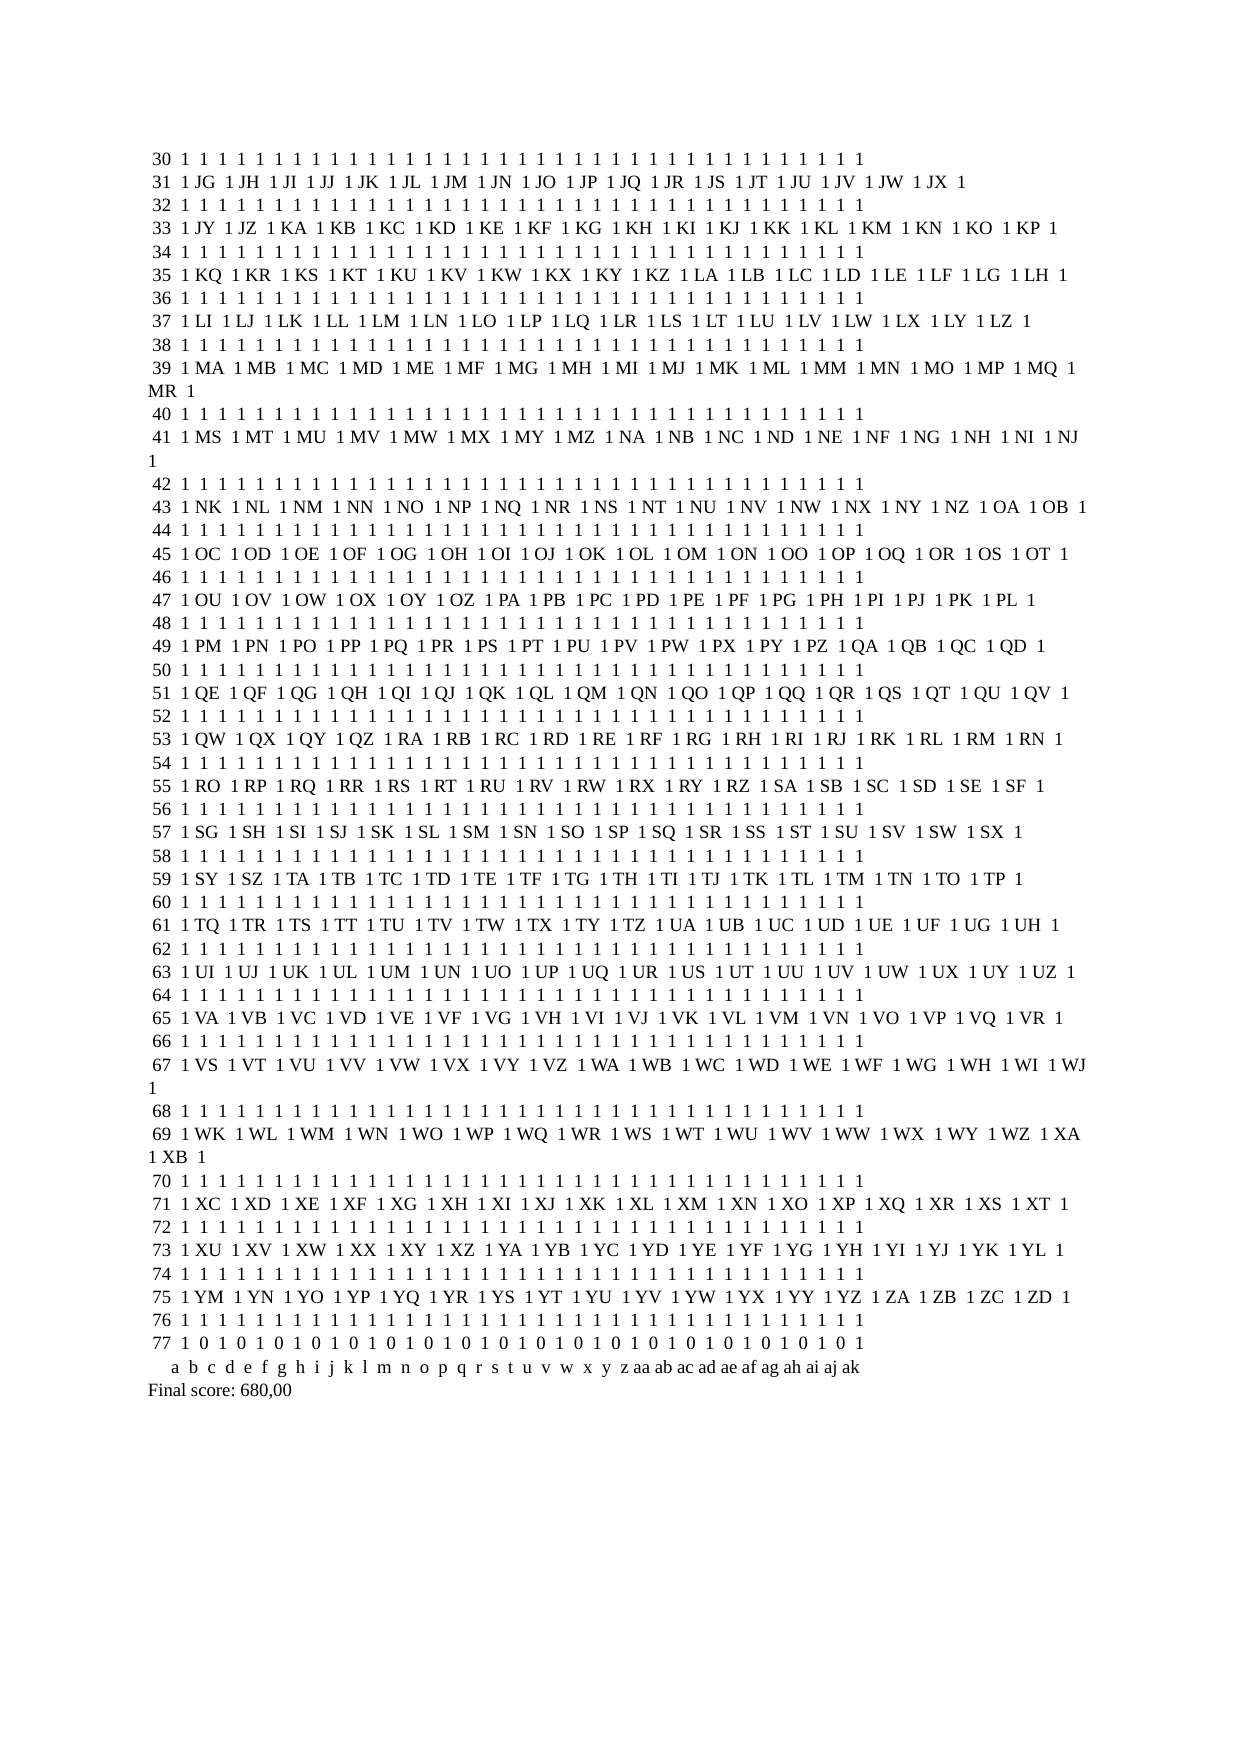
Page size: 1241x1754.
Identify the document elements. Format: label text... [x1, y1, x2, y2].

text 71 1 XC 1 XD 1 XE 1 XF 1 XG 1 XH 1 XI 1 XJ 1 XK 1 XL 1 XM 1 XN 1 XO 1 XP 1 XQ 1 XR 1 XS 1 XT 1 [148, 1193, 1093, 1214]
text 65 1 VA 1 VB 1 VC 1 VD 1 VE 1 VF 1 VG 1 VH 1 VI 1 VJ 1 VK 1 VL 1 VM 1 VN 1 VO 1 VP 1 VQ 1 VR 1 [148, 1007, 1093, 1029]
text 55 1 RO 1 RP 1 RQ 1 RR 1 RS 1 RT 1 RU 1 RV 1 RW 1 RX 1 RY 1 RZ 1 SA 1 SB 1 SC 1 SD 1 SE 1 SF 1 [148, 775, 1093, 796]
text 77 1 0 1 0 1 0 1 0 1 0 1 0 1 0 1 0 1 0 1 0 1 0 1 0 1 0 1 0 1 0 1 0 1 0 1 0 1 [148, 1332, 1093, 1354]
text 47 1 OU 1 OV 1 OW 1 OX 1 OY 1 OZ 1 PA 1 PB 1 PC 1 PD 1 PE 1 PF 1 PG 1 PH 1 PI 1 PJ 1 PK 1 PL 1 [148, 589, 1093, 611]
text 35 1 KQ 1 KR 1 KS 1 KT 1 KU 1 KV 1 KW 1 KX 1 KY 1 KZ 1 LA 1 LB 1 LC 1 LD 1 LE 1 LF 1 LG 1 LH 1 [148, 264, 1093, 285]
text 61 1 TQ 1 TR 1 TS 1 TT 1 TU 1 TV 1 TW 1 TX 1 TY 1 TZ 1 UA 1 UB 1 UC 1 UD 1 UE 1 UF 1 UG 1 UH 1 [148, 914, 1093, 936]
text Final score: 680,00 [148, 1379, 1093, 1400]
text 51 1 QE 1 QF 1 QG 1 QH 1 QI 1 QJ 1 QK 1 QL 1 QM 1 QN 1 QO 1 QP 1 QQ 1 QR 1 QS 1 QT 1 QU 1 QV 1 [148, 682, 1093, 703]
text 68 1 1 1 1 1 1 1 1 1 1 1 1 1 1 1 1 1 1 1 1 1 1 1 1 1 1 1 1 1 1 1 1 1 1 1 1 1 [148, 1100, 1093, 1122]
text 54 1 1 1 1 1 1 1 1 1 1 1 1 1 1 1 1 1 1 1 1 1 1 1 1 1 1 1 1 1 1 1 1 1 1 1 1 1 [148, 752, 1093, 773]
text 34 1 1 1 1 1 1 1 1 1 1 1 1 1 1 1 1 1 1 1 1 1 1 1 1 1 1 1 1 1 1 1 1 1 1 1 1 1 [148, 241, 1093, 262]
text 44 1 1 1 1 1 1 1 1 1 1 1 1 1 1 1 1 1 1 1 1 1 1 1 1 1 1 1 1 1 1 1 1 1 1 1 1 1 [148, 519, 1093, 541]
text 53 1 QW 1 QX 1 QY 1 QZ 1 RA 1 RB 1 RC 1 RD 1 RE 1 RF 1 RG 1 RH 1 RI 1 RJ 1 RK 1 RL 1 RM 1 RN 1 [148, 728, 1093, 750]
text 30 1 1 1 1 1 1 1 1 1 1 1 1 1 1 1 1 1 1 1 1 1 1 1 1 1 1 1 1 1 1 1 1 1 1 1 1 1 [148, 148, 1093, 169]
text 32 1 1 1 1 1 1 1 1 1 1 1 1 1 1 1 1 1 1 1 1 1 1 1 1 1 1 1 1 1 1 1 1 1 1 1 1 1 [148, 194, 1093, 216]
text 63 1 UI 1 UJ 1 UK 1 UL 1 UM 1 UN 1 UO 1 UP 1 UQ 1 UR 1 US 1 UT 1 UU 1 UV 1 UW 1 UX 1 UY 1 UZ 1 [148, 961, 1093, 982]
text 49 1 PM 1 PN 1 PO 1 PP 1 PQ 1 PR 1 PS 1 PT 1 PU 1 PV 1 PW 1 PX 1 PY 1 PZ 1 QA 1 QB 1 QC 1 QD 1 [148, 635, 1093, 657]
text 33 1 JY 1 JZ 1 KA 1 KB 1 KC 1 KD 1 KE 1 KF 1 KG 1 KH 1 KI 1 KJ 1 KK 1 KL 1 KM 1 KN 1 KO 1 KP 1 [148, 217, 1093, 239]
text 75 1 YM 1 YN 1 YO 1 YP 1 YQ 1 YR 1 YS 1 YT 1 YU 1 YV 1 YW 1 YX 1 YY 1 YZ 1 ZA 1 ZB 1 ZC 1 ZD 1 [148, 1286, 1093, 1307]
text 62 1 1 1 1 1 1 1 1 1 1 1 1 1 1 1 1 1 1 1 1 1 1 1 1 1 1 1 1 1 1 1 1 1 1 1 1 1 [148, 937, 1093, 959]
text 76 1 1 1 1 1 1 1 1 1 1 1 1 1 1 1 1 1 1 1 1 1 1 1 1 1 1 1 1 1 1 1 1 1 1 1 1 1 [148, 1309, 1093, 1331]
text 69 1 WK 1 WL 1 WM 1 WN 1 WO 1 WP 1 WQ 1 WR 1 WS 1 WT 1 WU 1 WV 1 WW 1 WX 1 WY 1 WZ 1 XA 1 XB 1 [148, 1123, 1093, 1168]
text 31 1 JG 1 JH 1 JI 1 JJ 1 JK 1 JL 1 JM 1 JN 1 JO 1 JP 1 JQ 1 JR 1 JS 1 JT 1 JU 1 JV 1 JW 1 JX 1 [148, 171, 1093, 192]
text 64 1 1 1 1 1 1 1 1 1 1 1 1 1 1 1 1 1 1 1 1 1 1 1 1 1 1 1 1 1 1 1 1 1 1 1 1 1 [148, 984, 1093, 1005]
text 60 1 1 1 1 1 1 1 1 1 1 1 1 1 1 1 1 1 1 1 1 1 1 1 1 1 1 1 1 1 1 1 1 1 1 1 1 1 [148, 891, 1093, 912]
text 73 1 XU 1 XV 1 XW 1 XX 1 XY 1 XZ 1 YA 1 YB 1 YC 1 YD 1 YE 1 YF 1 YG 1 YH 1 YI 1 YJ 1 YK 1 YL 1 [148, 1239, 1093, 1261]
text 41 1 MS 1 MT 1 MU 1 MV 1 MW 1 MX 1 MY 1 MZ 1 NA 1 NB 1 NC 1 ND 1 NE 1 NF 1 NG 1 NH 1 NI 1 NJ 1 [148, 426, 1093, 471]
text 56 1 1 1 1 1 1 1 1 1 1 1 1 1 1 1 1 1 1 1 1 1 1 1 1 1 1 1 1 1 1 1 1 1 1 1 1 1 [148, 798, 1093, 819]
text 70 1 1 1 1 1 1 1 1 1 1 1 1 1 1 1 1 1 1 1 1 1 1 1 1 1 1 1 1 1 1 1 1 1 1 1 1 1 [148, 1170, 1093, 1191]
text a b c d e f g h i j k l m n o p q r s t u v w x y z aa ab ac ad ae af ag ah ai aj ak [148, 1356, 1093, 1377]
text 58 1 1 1 1 1 1 1 1 1 1 1 1 1 1 1 1 1 1 1 1 1 1 1 1 1 1 1 1 1 1 1 1 1 1 1 1 1 [148, 844, 1093, 866]
text 42 1 1 1 1 1 1 1 1 1 1 1 1 1 1 1 1 1 1 1 1 1 1 1 1 1 1 1 1 1 1 1 1 1 1 1 1 1 [148, 473, 1093, 494]
text 40 1 1 1 1 1 1 1 1 1 1 1 1 1 1 1 1 1 1 1 1 1 1 1 1 1 1 1 1 1 1 1 1 1 1 1 1 1 [148, 403, 1093, 425]
text 52 1 1 1 1 1 1 1 1 1 1 1 1 1 1 1 1 1 1 1 1 1 1 1 1 1 1 1 1 1 1 1 1 1 1 1 1 1 [148, 705, 1093, 727]
text 74 1 1 1 1 1 1 1 1 1 1 1 1 1 1 1 1 1 1 1 1 1 1 1 1 1 1 1 1 1 1 1 1 1 1 1 1 1 [148, 1263, 1093, 1284]
text 72 1 1 1 1 1 1 1 1 1 1 1 1 1 1 1 1 1 1 1 1 1 1 1 1 1 1 1 1 1 1 1 1 1 1 1 1 1 [148, 1216, 1093, 1238]
text 37 1 LI 1 LJ 1 LK 1 LL 1 LM 1 LN 1 LO 1 LP 1 LQ 1 LR 1 LS 1 LT 1 LU 1 LV 1 LW 1 LX 1 LY 1 LZ 1 [148, 310, 1093, 332]
text 36 1 1 1 1 1 1 1 1 1 1 1 1 1 1 1 1 1 1 1 1 1 1 1 1 1 1 1 1 1 1 1 1 1 1 1 1 1 [148, 287, 1093, 308]
text 46 1 1 1 1 1 1 1 1 1 1 1 1 1 1 1 1 1 1 1 1 1 1 1 1 1 1 1 1 1 1 1 1 1 1 1 1 1 [148, 566, 1093, 587]
text 45 1 OC 1 OD 1 OE 1 OF 1 OG 1 OH 1 OI 1 OJ 1 OK 1 OL 1 OM 1 ON 1 OO 1 OP 1 OQ 1 OR 1 OS 1 OT 1 [148, 542, 1093, 564]
text 59 1 SY 1 SZ 1 TA 1 TB 1 TC 1 TD 1 TE 1 TF 1 TG 1 TH 1 TI 1 TJ 1 TK 1 TL 1 TM 1 TN 1 TO 1 TP 1 [148, 868, 1093, 889]
text 48 1 1 1 1 1 1 1 1 1 1 1 1 1 1 1 1 1 1 1 1 1 1 1 1 1 1 1 1 1 1 1 1 1 1 1 1 1 [148, 612, 1093, 634]
text 39 1 MA 1 MB 1 MC 1 MD 1 ME 1 MF 1 MG 1 MH 1 MI 1 MJ 1 MK 1 ML 1 MM 1 MN 1 MO 1 MP 1 MQ 1 MR 1 [148, 357, 1093, 401]
text 57 1 SG 1 SH 1 SI 1 SJ 1 SK 1 SL 1 SM 1 SN 1 SO 1 SP 1 SQ 1 SR 1 SS 1 ST 1 SU 1 SV 1 SW 1 SX 1 [148, 821, 1093, 843]
text 38 1 1 1 1 1 1 1 1 1 1 1 1 1 1 1 1 1 1 1 1 1 1 1 1 1 1 1 1 1 1 1 1 1 1 1 1 1 [148, 333, 1093, 355]
text 67 1 VS 1 VT 1 VU 1 VV 1 VW 1 VX 1 VY 1 VZ 1 WA 1 WB 1 WC 1 WD 1 WE 1 WF 1 WG 1 WH 1 WI 1 WJ 1 [148, 1053, 1093, 1098]
text 50 1 1 1 1 1 1 1 1 1 1 1 1 1 1 1 1 1 1 1 1 1 1 1 1 1 1 1 1 1 1 1 1 1 1 1 1 1 [148, 659, 1093, 680]
text 66 1 1 1 1 1 1 1 1 1 1 1 1 1 1 1 1 1 1 1 1 1 1 1 1 1 1 1 1 1 1 1 1 1 1 1 1 1 [148, 1030, 1093, 1052]
text 43 1 NK 1 NL 1 NM 1 NN 1 NO 1 NP 1 NQ 1 NR 1 NS 1 NT 1 NU 1 NV 1 NW 1 NX 1 NY 1 NZ 1 OA 1 OB 1 [148, 496, 1093, 518]
